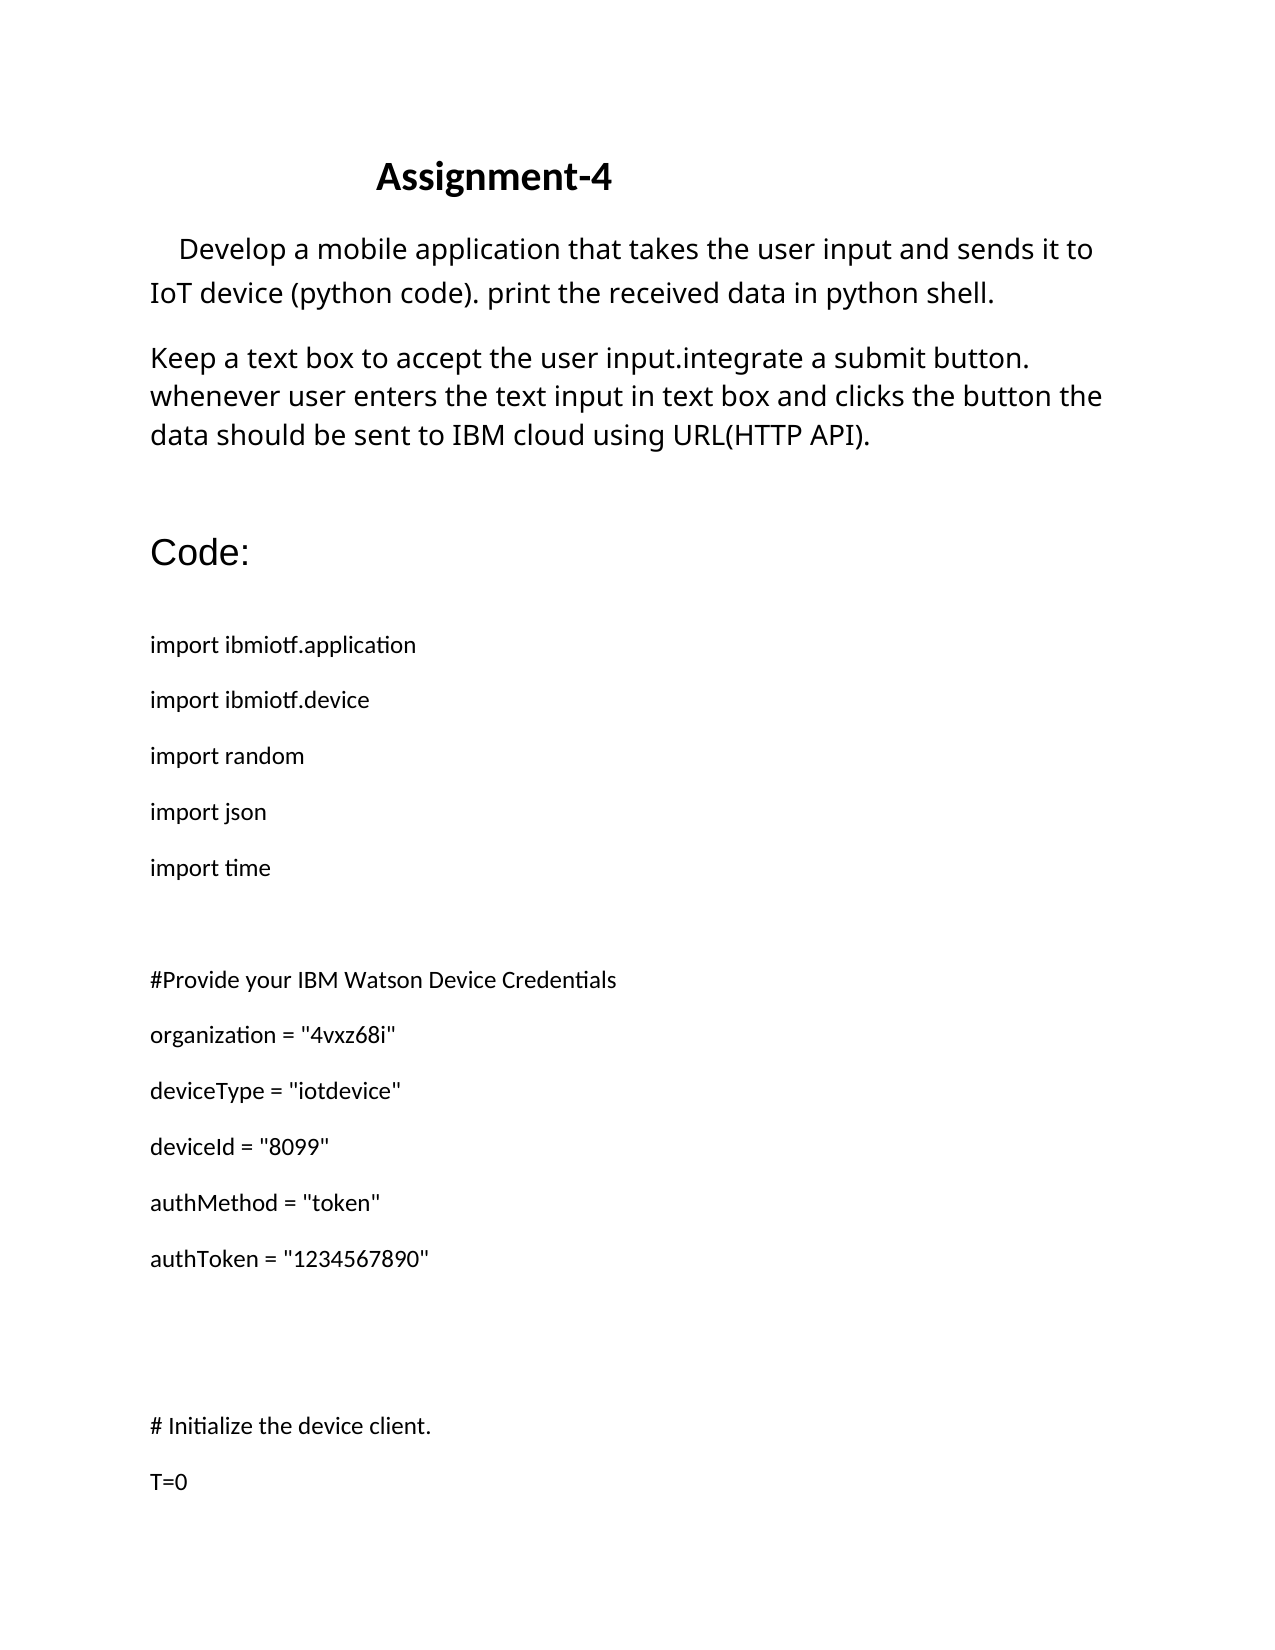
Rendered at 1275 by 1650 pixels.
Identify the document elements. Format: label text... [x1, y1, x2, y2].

text import ibmiotf.application [150, 629, 1125, 659]
text T=0 [150, 1466, 1125, 1497]
text Keep a text box to accept the user input.integrate a submit button. [150, 338, 1125, 377]
text Code: [150, 530, 1125, 573]
text authToken = "1234567890" [150, 1243, 1125, 1273]
text deviceId = "8099" [150, 1131, 1125, 1162]
text #Provide your IBM Watson Device Credentials [150, 964, 1125, 994]
text whenever user enters the text input in text box and clicks the button the data should be sent to IBM cloud using URL(HTTP API). [150, 377, 1125, 453]
text import ibmiotf.device [150, 685, 1125, 715]
text organization = "4vxz68i" [150, 1020, 1125, 1050]
text Develop a mobile application that takes the user input and sends it to IoT device (python code). print the received data in python shell. [150, 229, 1125, 312]
text deviceType = "iotdevice" [150, 1076, 1125, 1106]
text Assignment-4 [150, 150, 1125, 201]
text import time [150, 852, 1125, 883]
text authMethod = "token" [150, 1187, 1125, 1218]
text import json [150, 796, 1125, 827]
text # Initialize the device client. [150, 1411, 1125, 1441]
text import random [150, 741, 1125, 771]
